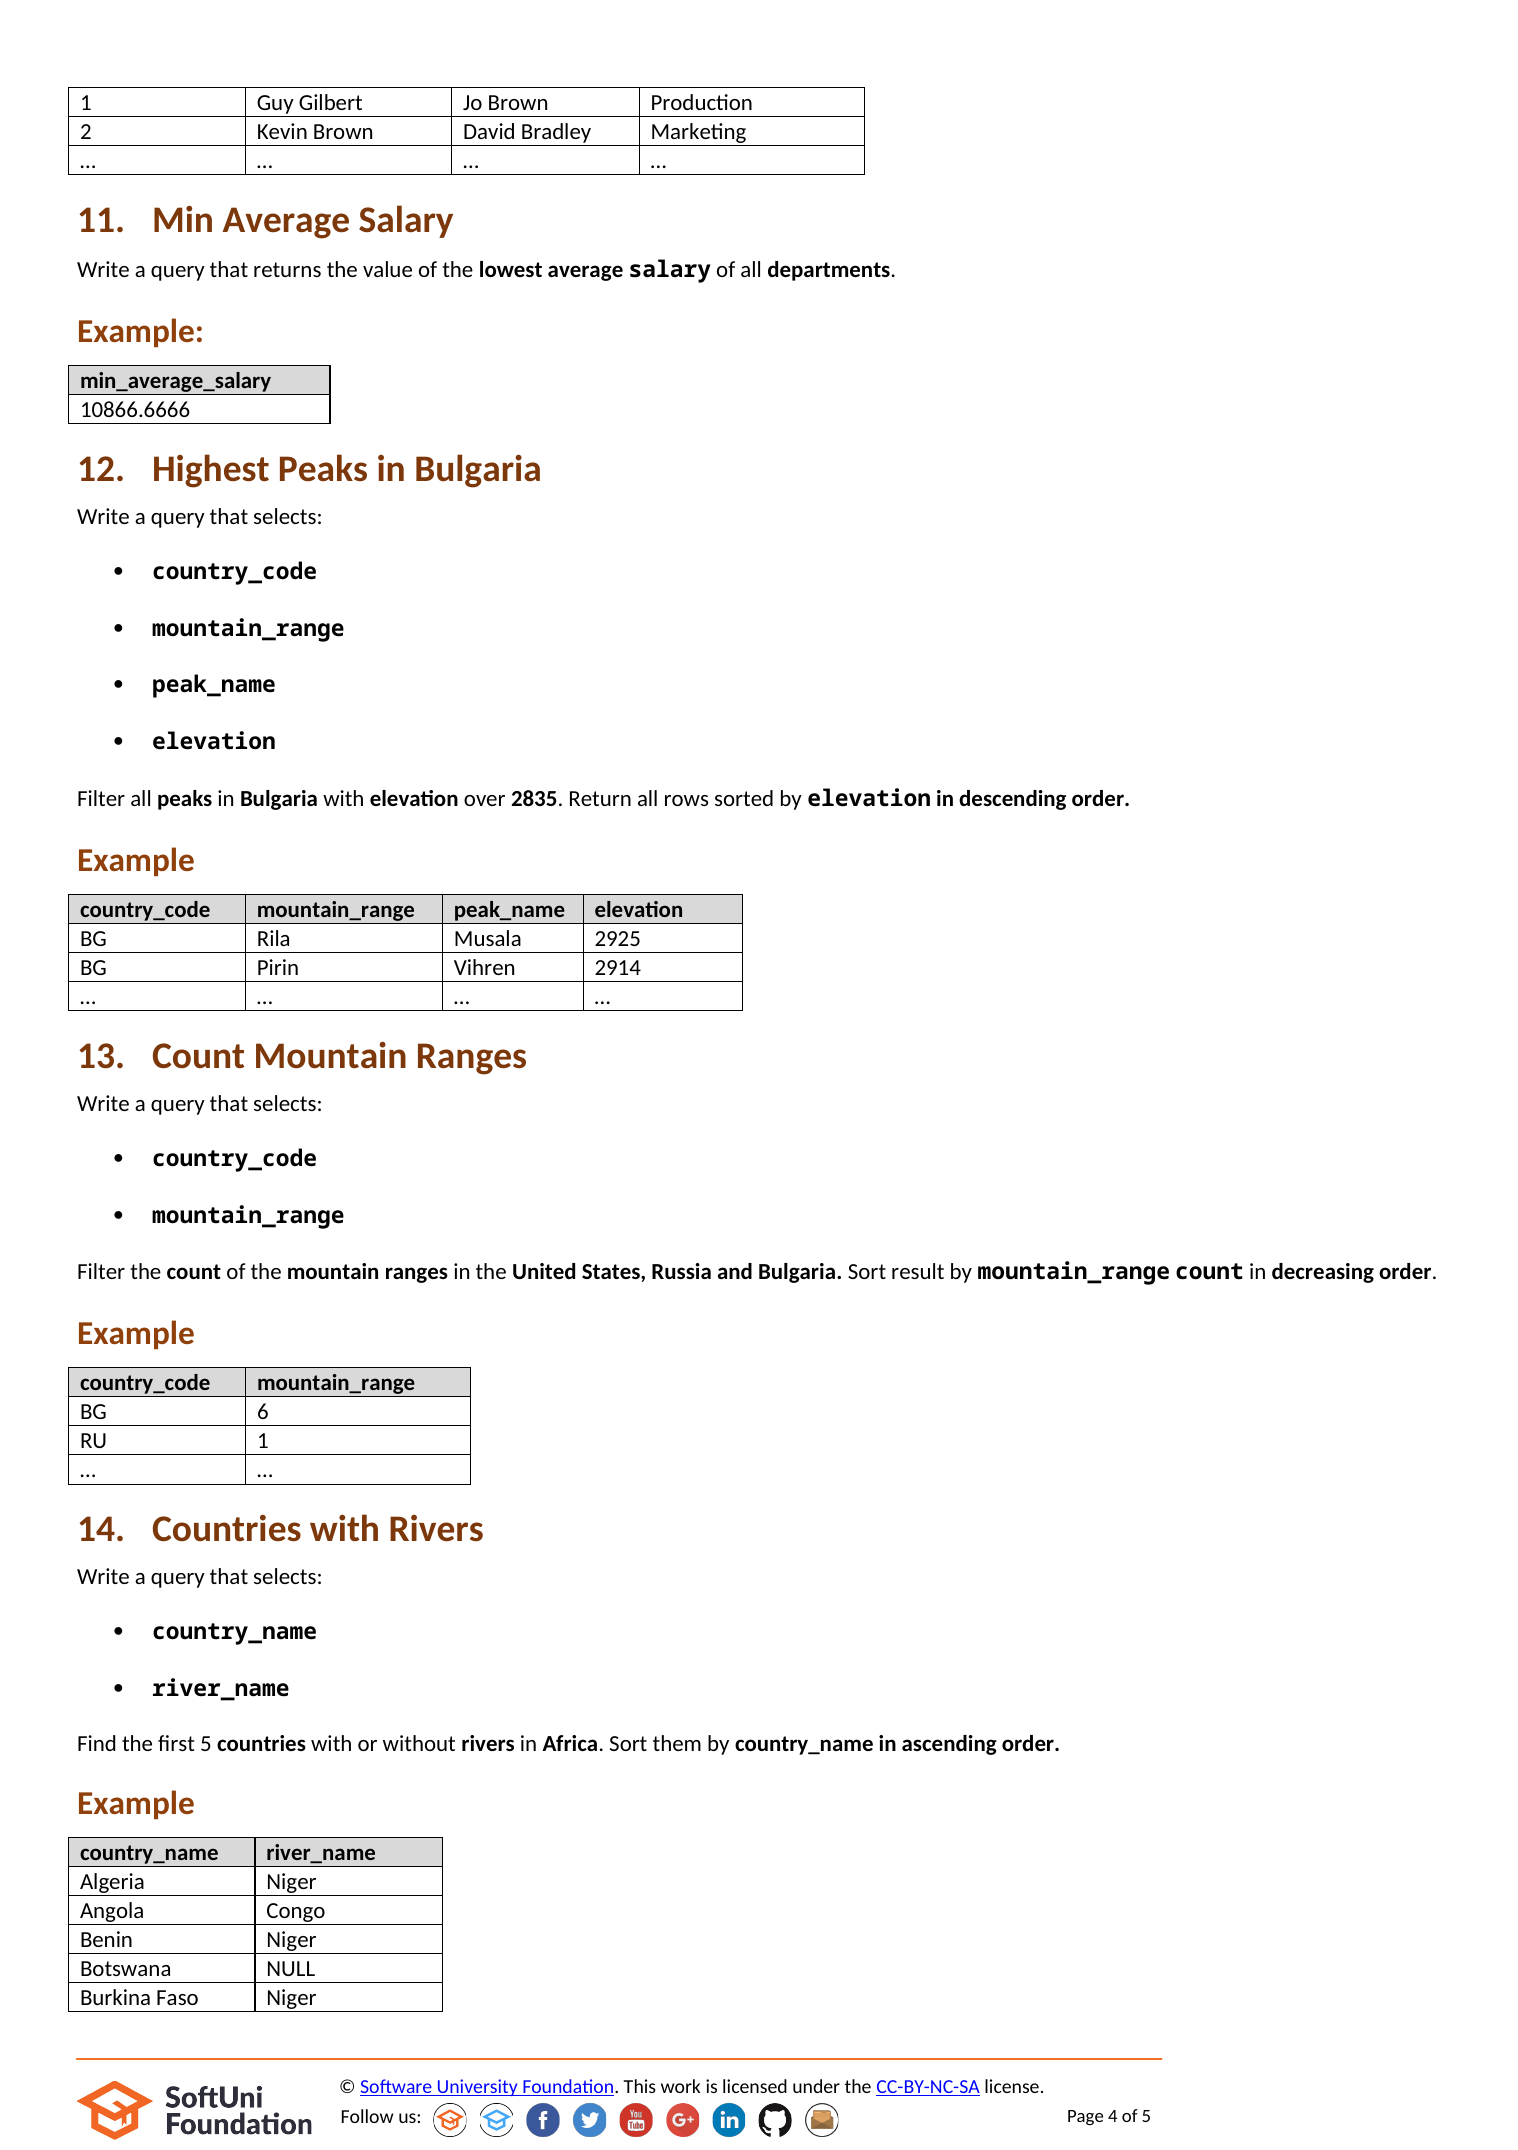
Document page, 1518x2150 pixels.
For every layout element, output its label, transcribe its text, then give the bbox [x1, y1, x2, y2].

table_cell … [443, 982, 583, 1010]
table_cell Botswana [69, 1954, 254, 1982]
table_cell 1 [69, 88, 245, 116]
subtitle Example [77, 1312, 1441, 1353]
table_header river_name [256, 1838, 442, 1866]
table_cell 6 [246, 1397, 470, 1425]
picture [526, 2103, 560, 2137]
table_cell RU [69, 1426, 245, 1454]
table_header country_code [69, 895, 245, 923]
table_header peak_name [443, 895, 583, 923]
table_cell Vihren [443, 953, 583, 981]
table_header elevation [584, 895, 742, 923]
subtitle Min Average Salary [77, 196, 1441, 242]
table_header min_average_salary [69, 366, 329, 394]
table_cell … [246, 982, 442, 1010]
picture [712, 2127, 722, 2137]
table_cell Guy Gilbert [246, 88, 451, 116]
table_cell Production [640, 88, 864, 116]
subtitle Countries with Rivers [77, 1505, 1441, 1551]
list peak_name [114, 668, 1441, 699]
table_cell … [584, 982, 742, 1010]
table_cell 2925 [584, 924, 742, 952]
table_cell Kevin Brown [246, 117, 451, 145]
picture [736, 2103, 746, 2113]
table_cell NULL [256, 1954, 442, 1982]
picture [433, 2103, 467, 2137]
picture [736, 2127, 746, 2137]
table_cell Musala [443, 924, 583, 952]
table_cell … [640, 146, 864, 174]
table_cell … [69, 982, 245, 1010]
subtitle Count Mountain Ranges [77, 1032, 1441, 1078]
picture [805, 2103, 839, 2137]
table_header mountain_range [246, 1368, 470, 1396]
picture [76, 2081, 312, 2140]
subtitle Example [77, 839, 1441, 879]
subtitle Highest Peaks in Bulgaria [77, 445, 1441, 491]
text Write a query that selects: [77, 1562, 1441, 1590]
table_cell Jo Brown [452, 88, 639, 116]
table_cell Niger [256, 1867, 442, 1895]
table_cell Burkina Faso [69, 1983, 254, 2011]
table_cell … [246, 1455, 470, 1483]
table_cell Marketing [640, 117, 864, 145]
table_header mountain_range [246, 895, 442, 923]
list river_name [114, 1672, 1441, 1703]
table_header country_code [69, 1368, 245, 1396]
picture [666, 2103, 700, 2137]
picture [573, 2103, 607, 2137]
table_cell Niger [256, 1925, 442, 1953]
table_cell 1 [246, 1426, 470, 1454]
table_cell Pirin [246, 953, 442, 981]
table_header country_name [69, 1838, 254, 1866]
table_cell Angola [69, 1896, 254, 1924]
text Write a query that returns the value of the lowest average salary of all departments. [77, 253, 1441, 284]
list country_name [114, 1615, 1441, 1646]
list mountain_range [114, 612, 1441, 643]
table_cell Rila [246, 924, 442, 952]
table_cell BG [69, 1397, 245, 1425]
picture [712, 2103, 722, 2113]
table_cell … [69, 146, 245, 174]
list country_code [114, 555, 1441, 586]
table_cell … [246, 146, 451, 174]
table_cell … [69, 1455, 245, 1483]
table_cell 10866.6666 [69, 395, 329, 423]
table_cell BG [69, 924, 245, 952]
text Filter the count of the mountain ranges in the United States, Russia and Bulgaria. Sort result by mountain_range count in decreasing order. [77, 1255, 1441, 1287]
picture [727, 2117, 738, 2127]
table_cell David Bradley [452, 117, 639, 145]
text Write a query that selects: [77, 1089, 1441, 1117]
text Write a query that selects: [77, 502, 1441, 530]
list elevation [114, 725, 1441, 756]
picture [480, 2103, 513, 2137]
table_cell 2914 [584, 953, 742, 981]
table_cell … [452, 146, 639, 174]
list mountain_range [114, 1198, 1441, 1230]
table_cell Benin [69, 1925, 254, 1953]
table_cell BG [69, 953, 245, 981]
picture [619, 2103, 653, 2137]
table_cell Algeria [69, 1867, 254, 1895]
text Find the first 5 countries with or without rivers in Africa. Sort them by country_name in ascending order. [77, 1729, 1441, 1757]
table_cell Niger [256, 1983, 442, 2011]
subtitle Example: [77, 310, 1441, 351]
text Filter all peaks in Bulgaria with elevation over 2835. Return all rows sorted by elevation in descending order. [77, 782, 1441, 813]
list country_code [114, 1142, 1441, 1173]
subtitle Example [77, 1782, 1441, 1822]
table_cell 2 [69, 117, 245, 145]
table_cell Congo [256, 1896, 442, 1924]
picture [758, 2103, 792, 2137]
